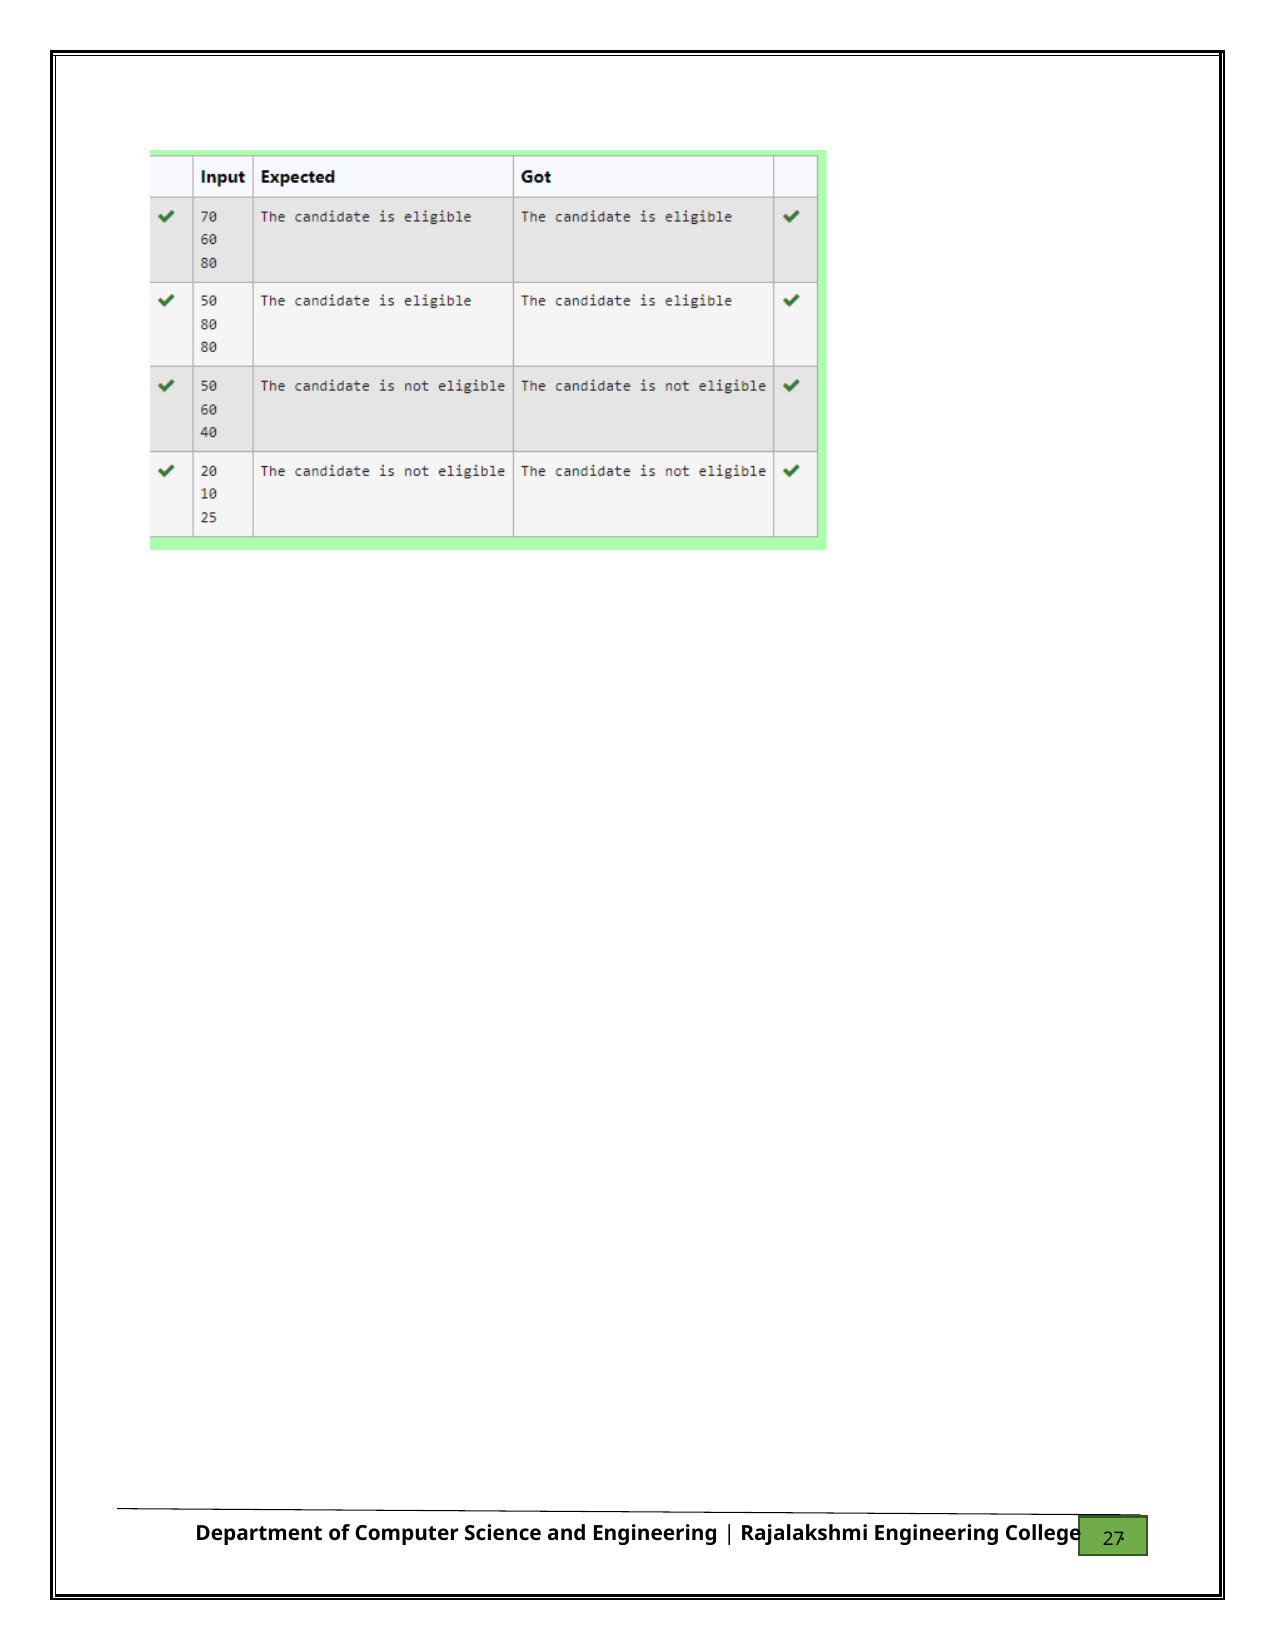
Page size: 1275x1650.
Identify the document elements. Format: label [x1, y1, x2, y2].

picture [150, 150, 827, 550]
